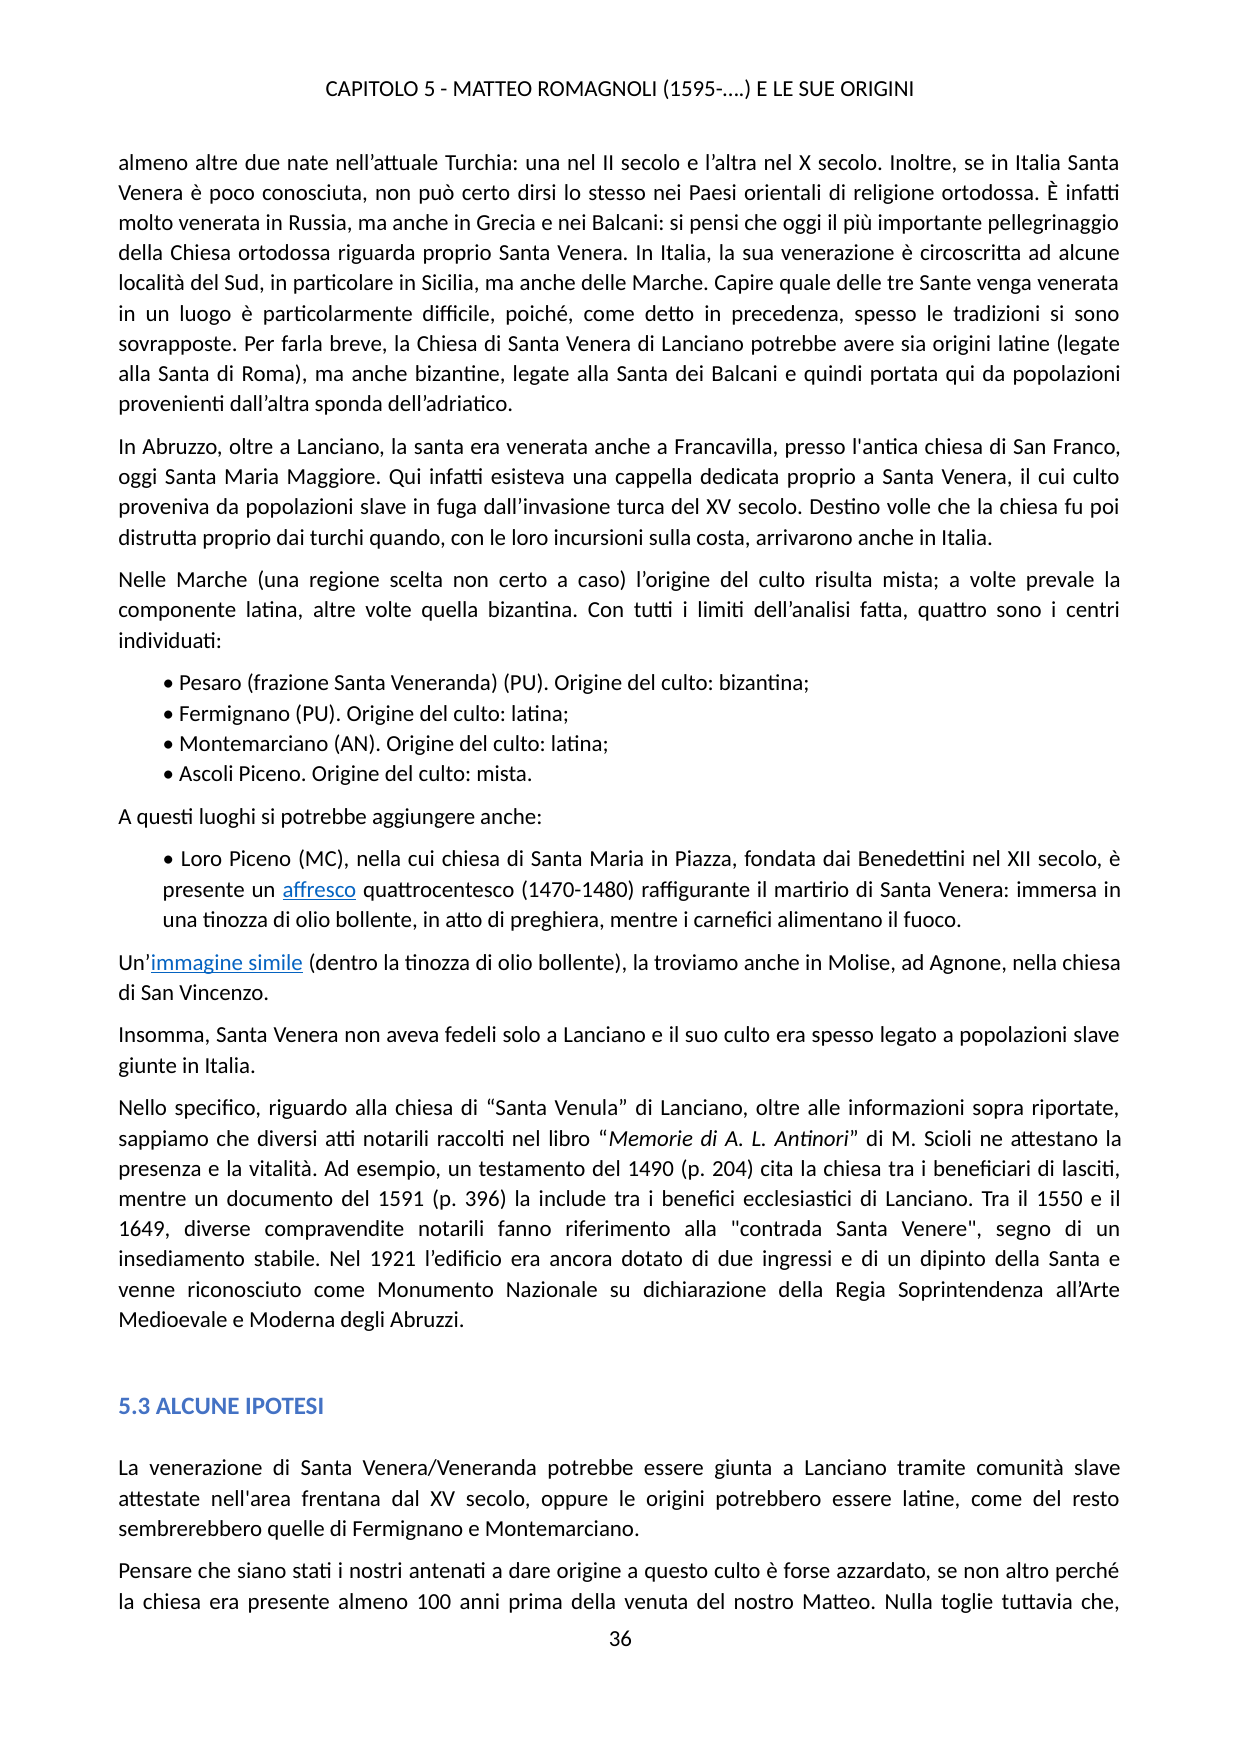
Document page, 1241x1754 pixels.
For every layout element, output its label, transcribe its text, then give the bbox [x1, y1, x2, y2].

text Nello specifico, riguardo alla chiesa di “Santa Venula” di Lanciano, oltre alle informazioni sopra riportate, sappiamo che diversi atti notarili raccolti nel libro “Memorie di A. L. Antinori” di M. Scioli ne attestano la presenza e la vitalità. Ad esempio, un testamento del 1490 (p. 204) cita la chiesa tra i beneficiari di lasciti, mentre un documento del 1591 (p. 396) la include tra i benefici ecclesiastici di Lanciano. Tra il 1550 e il 1649, diverse compravendite notarili fanno riferimento alla "contrada Santa Venere", segno di un insediamento stabile. Nel 1921 l’edificio era ancora dotato di due ingressi e di un dipinto della Santa e venne riconosciuto come Monumento Nazionale su dichiarazione della Regia Soprintendenza all’Arte Medioevale e Moderna degli Abruzzi. [118, 1093, 1122, 1333]
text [118, 148, 1122, 417]
text In Abruzzo, oltre a Lanciano, la santa era venerata anche a Francavilla, presso l'antica chiesa di San Franco, oggi Santa Maria Maggiore. Qui infatti esisteva una cappella dedicata proprio a Santa Venera, il cui culto proveniva da popolazioni slave in fuga dall’invasione turca del XV secolo. Destino volle che la chiesa fu poi distrutta proprio dai turchi quando, con le loro incursioni sulla costa, arrivarono anche in Italia. [118, 432, 1122, 551]
text • Montemarciano (AN). Origine del culto: latina; [162, 729, 1122, 757]
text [118, 1557, 1122, 1615]
text Un’immagine simile (dentro la tinozza di olio bollente), la troviamo anche in Molise, ad Agnone, nella chiesa di San Vincenzo. [118, 948, 1122, 1006]
text • Ascoli Piceno. Origine del culto: mista. [162, 759, 1122, 787]
text A questi luoghi si potrebbe aggiungere anche: [118, 802, 1122, 830]
text • Fermignano (PU). Origine del culto: latina; [162, 699, 1122, 727]
text Nelle Marche (una regione scelta non certo a caso) l’origine del culto risulta mista; a volte prevale la componente latina, altre volte quella bizantina. Con tutti i limiti dell’analisi fatta, quattro sono i centri individuati: [118, 565, 1122, 654]
subtitle 5.3 ALCUNE IPOTESI [118, 1390, 1122, 1421]
text • Loro Piceno (MC), nella cui chiesa di Santa Maria in Piazza, fondata dai Benedettini nel XII secolo, è presente un affresco quattrocentesco (1470-1480) raffigurante il martirio di Santa Venera: immersa in una tinozza di olio bollente, in atto di preghiera, mentre i carnefici alimentano il fuoco. [162, 844, 1122, 933]
text La venerazione di Santa Venera/Veneranda potrebbe essere giunta a Lanciano tramite comunità slave attestate nell'area frentana dal XV secolo, oppure le origini potrebbero essere latine, come del resto sembrerebbero quelle di Fermignano e Montemarciano. [118, 1453, 1122, 1542]
text Insomma, Santa Venera non aveva fedeli solo a Lanciano e il suo culto era spesso legato a popolazioni slave giunte in Italia. [118, 1021, 1122, 1079]
text • Pesaro (frazione Santa Veneranda) (PU). Origine del culto: bizantina; [162, 668, 1122, 696]
